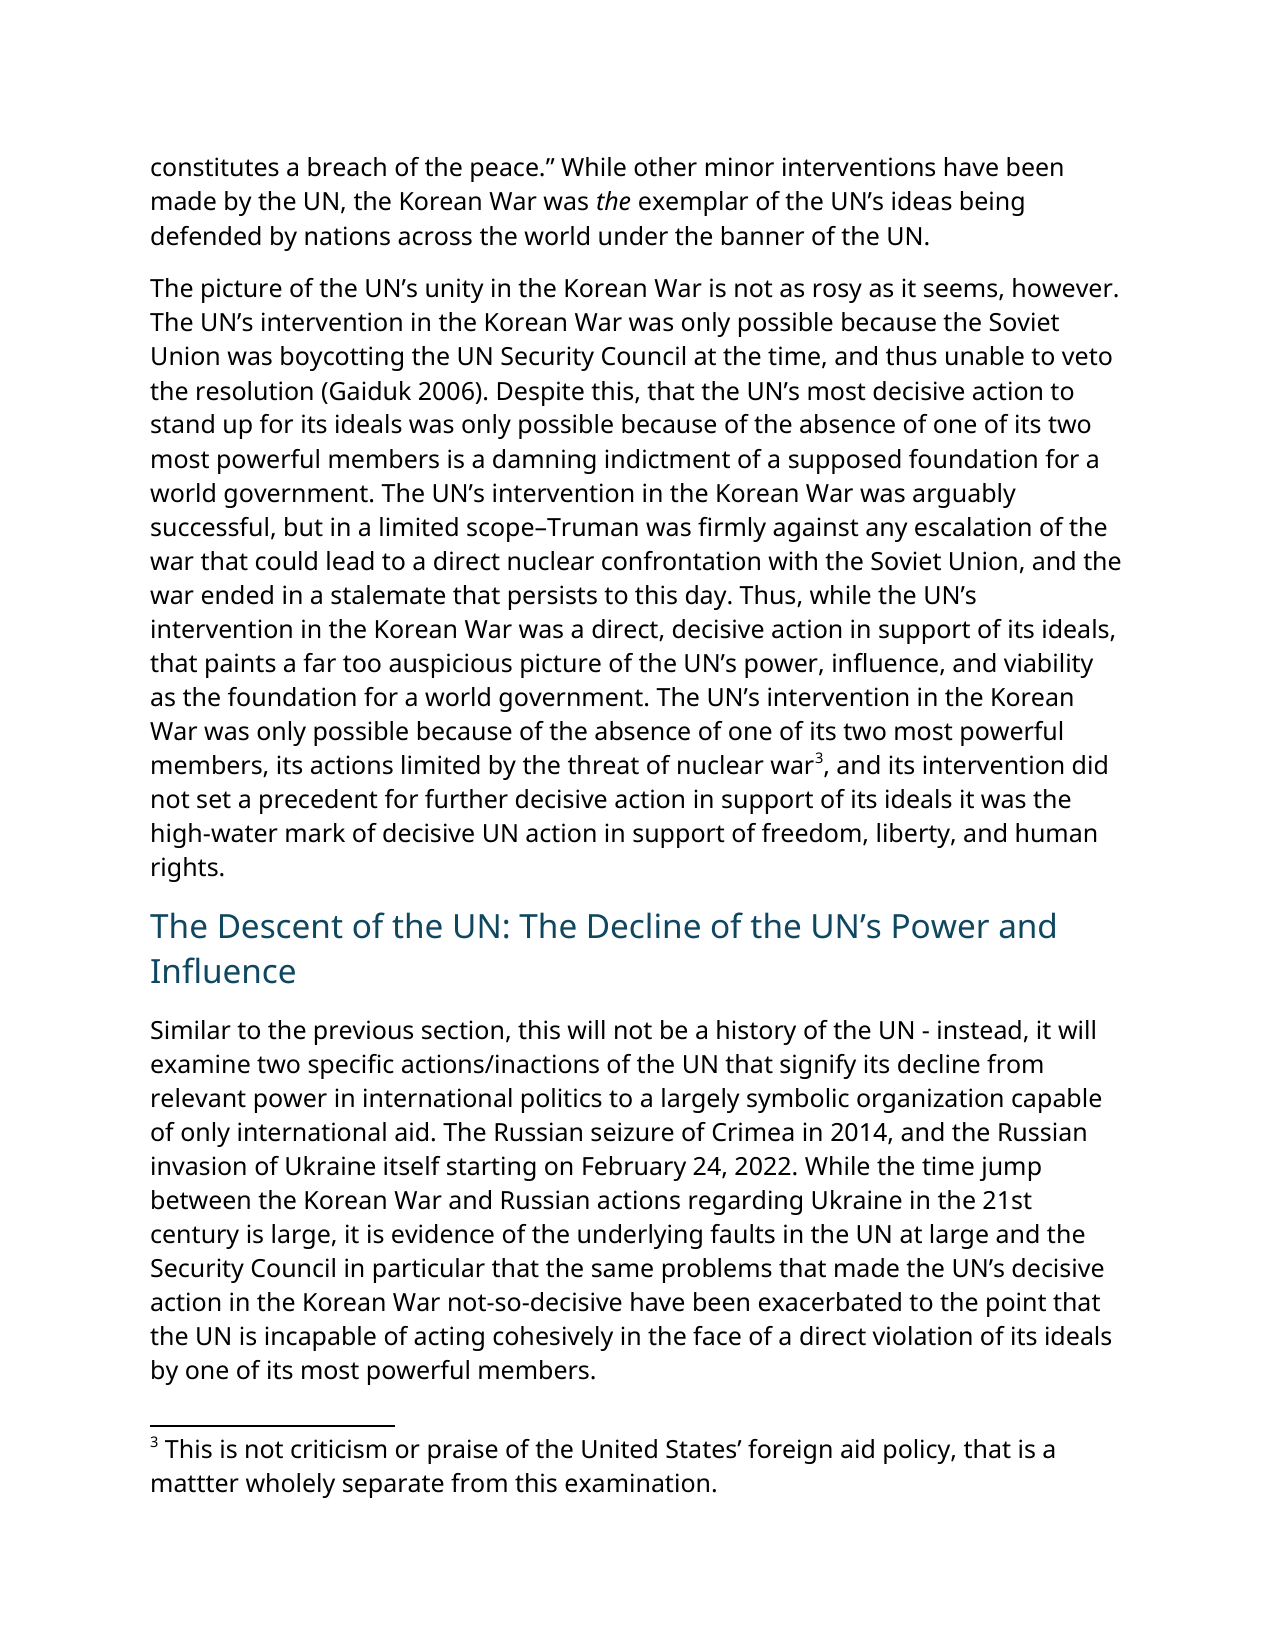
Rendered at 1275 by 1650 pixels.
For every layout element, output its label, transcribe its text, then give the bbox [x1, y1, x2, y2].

text The picture of the UN’s unity in the Korean War is not as rosy as it seems, however. The UN’s intervention in the Korean War was only possible because the Soviet Union was boycotting the UN Security Council at the time, and thus unable to veto the resolution (Gaiduk 2006). Despite this, that the UN’s most decisive action to stand up for its ideals was only possible because of the absence of one of its two most powerful members is a damning indictment of a supposed foundation for a world government. The UN’s intervention in the Korean War was arguably successful, but in a limited scope–Truman was firmly against any escalation of the war that could lead to a direct nuclear confrontation with the Soviet Union, and the war ended in a stalemate that persists to this day. Thus, while the UN’s intervention in the Korean War was a direct, decisive action in support of its ideals, that paints a far too auspicious picture of the UN’s power, influence, and viability as the foundation for a world government. The UN’s intervention in the Korean War was only possible because of the absence of one of its two most powerful members, its actions limited by the threat of nuclear war, and its intervention did not set a precedent for further decisive action in support of its ideals it was the high-water mark of decisive UN action in support of freedom, liberty, and human rights. [150, 271, 1125, 884]
text Similar to the previous section, this will not be a history of the UN - instead, it will examine two specific actions/inactions of the UN that signify its decline from relevant power in international politics to a largely symbolic organization capable of only international aid. The Russian seizure of Crimea in 2014, and the Russian invasion of Ukraine itself starting on February 24, 2022. While the time jump between the Korean War and Russian actions regarding Ukraine in the 21st century is large, it is evidence of the underlying faults in the UN at large and the Security Council in particular that the same problems that made the UN’s decisive action in the Korean War not-so-decisive have been exacerbated to the point that the UN is incapable of acting cohesively in the face of a direct violation of its ideals by one of its most powerful members. [150, 1012, 1125, 1387]
subtitle The Descent of the UN: The Decline of the UN’s Power and Influence [150, 903, 1125, 994]
